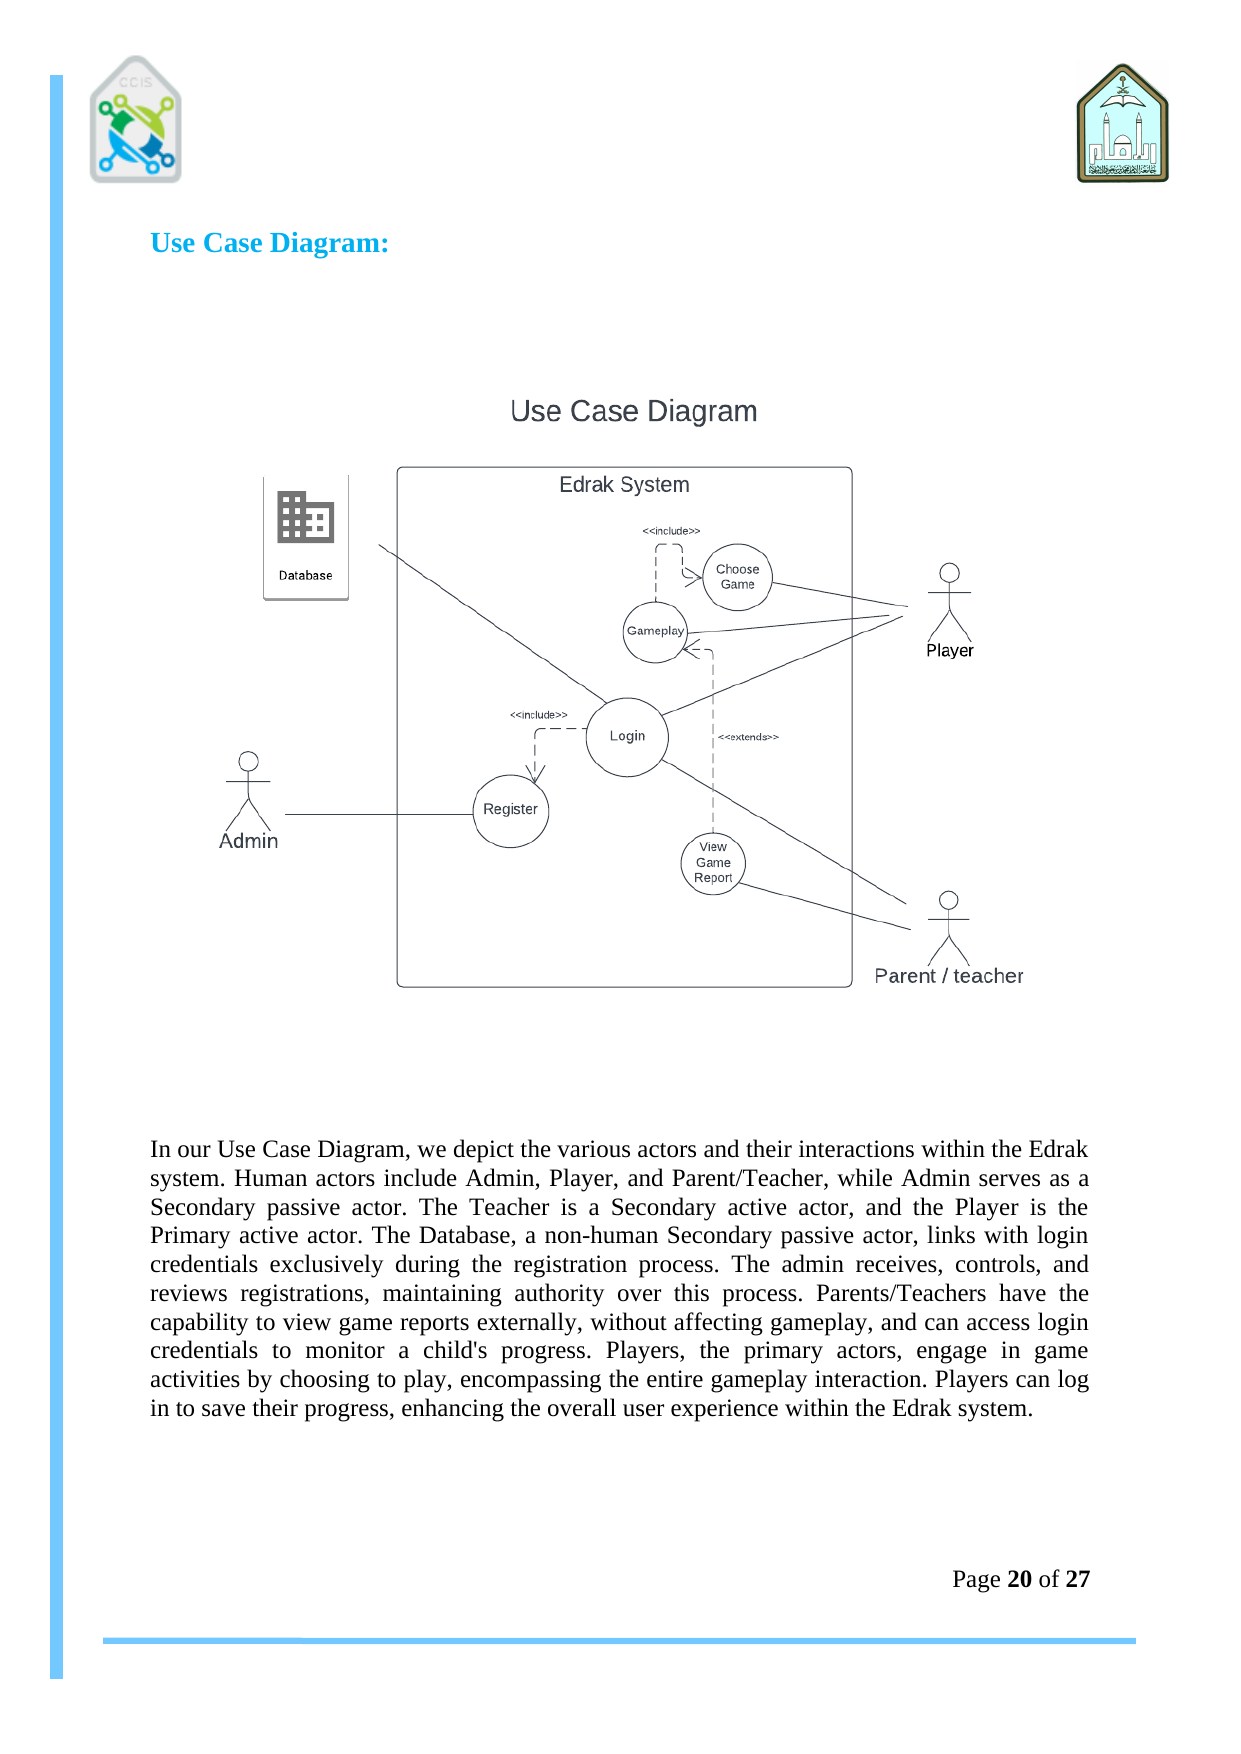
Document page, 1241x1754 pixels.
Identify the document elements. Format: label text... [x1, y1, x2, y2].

picture [84, 51, 191, 188]
subtitle Use Case Diagram: [150, 225, 1090, 259]
text In our Use Case Diagram, we depict the various actors and their interactions within the Edrak system. Human actors include Admin, Player, and Parent/Teacher, while Admin serves as a Secondary passive actor. The Teacher is a Secondary active actor, and the Player is the Primary active actor. The Database, a non-human Secondary passive actor, links with login credentials exclusively during the registration process. The admin receives, controls, and reviews registrations, maintaining authority over this process. Parents/Teachers have the capability to view game reports externally, without affecting gameplay, and can access login credentials to monitor a child's progress. Players, the primary actors, engage in game activities by choosing to play, encompassing the entire gameplay interaction. Players can log in to save their progress, enhancing the overall user experience within the Edrak system. [150, 1134, 1090, 1422]
picture [150, 316, 1076, 1106]
